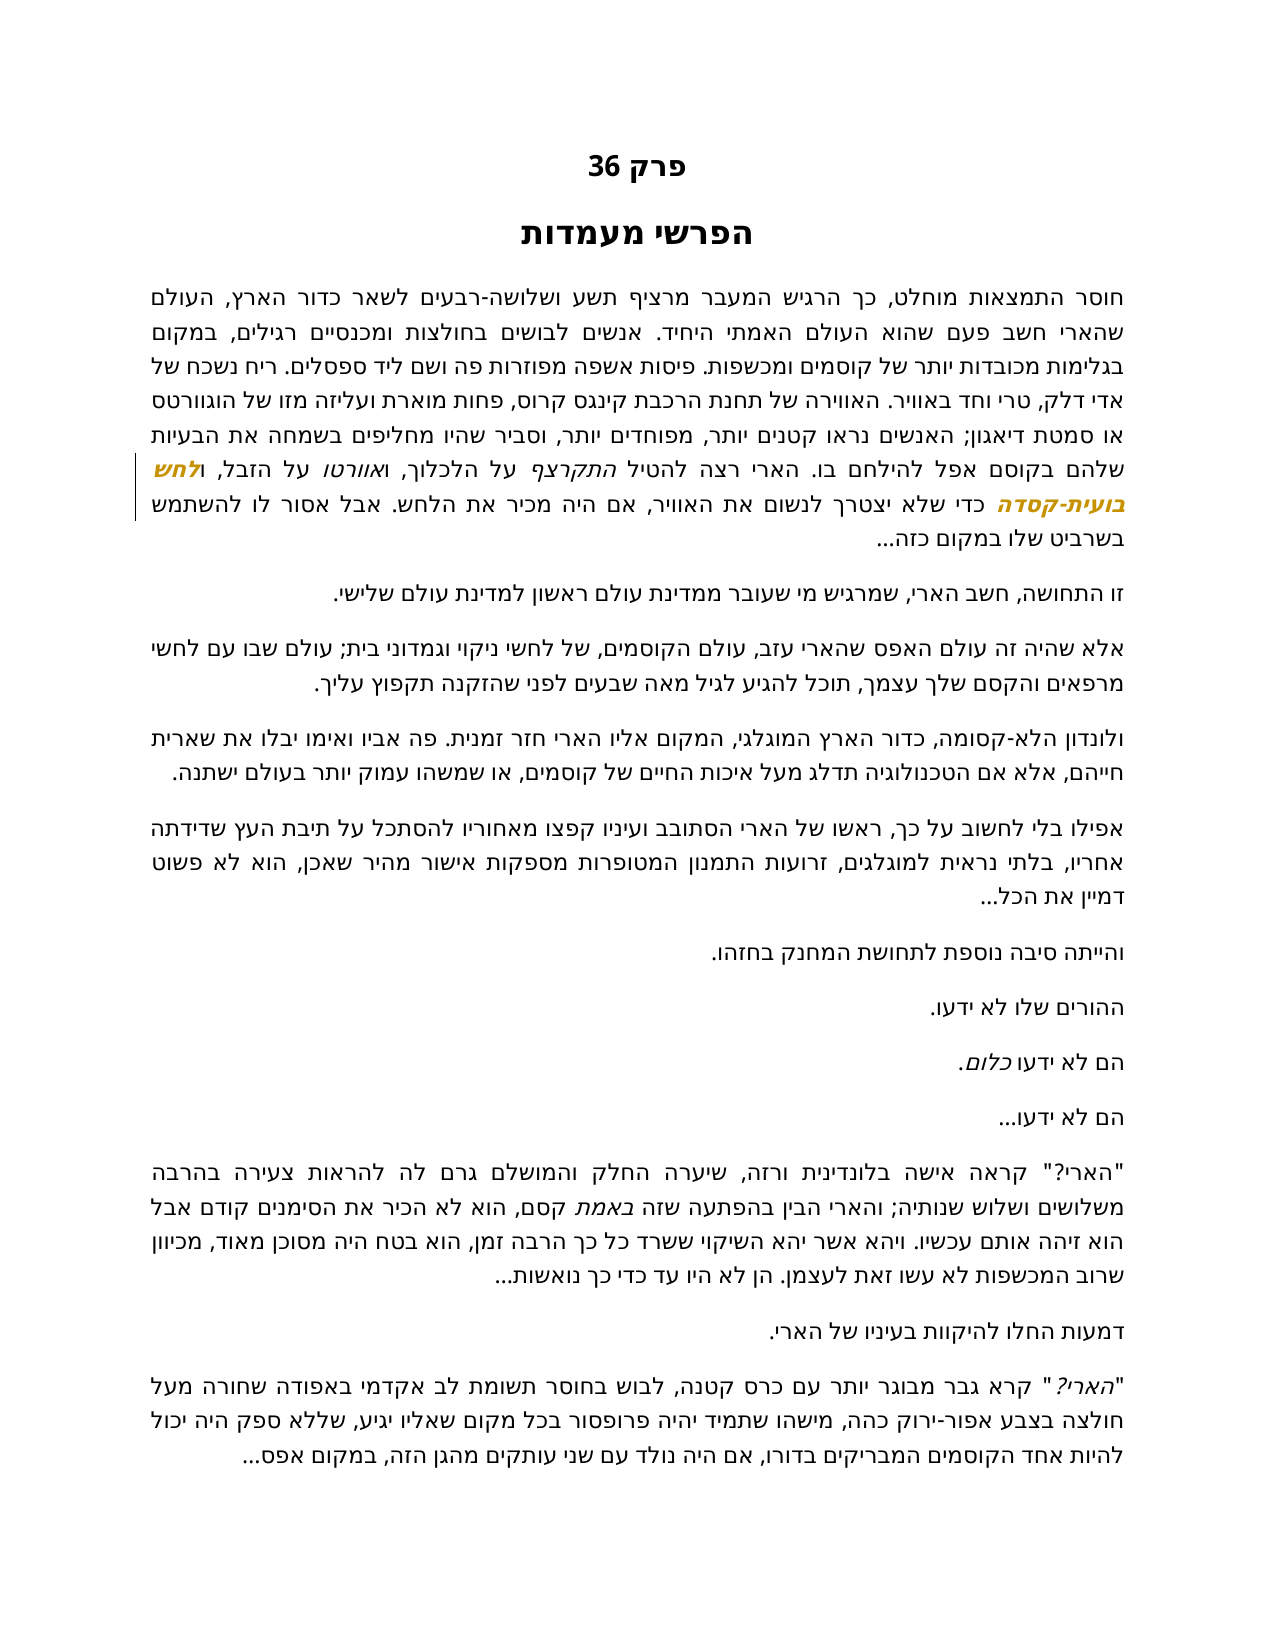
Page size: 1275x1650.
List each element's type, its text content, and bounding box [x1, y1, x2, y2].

text והייתה סיבה נוספת לתחושת המחנק בחזהו. [150, 939, 1125, 969]
text אלא שהיה זה עולם האפס שהארי עזב, עולם הקוסמים, של לחשי ניקוי וגמדוני בית; עולם שבו עם לחשי מרפאים והקסם שלך עצמך, תוכל להגיע לגיל מאה שבעים לפני שהזקנה תקפוץ עליך. [150, 636, 1125, 701]
text הפרשי מעמדות [150, 214, 1125, 258]
text פרק 36 [150, 150, 1125, 188]
text זו התחושה, חשב הארי, שמרגיש מי שעובר ממדינת עולם ראשון למדינת עולם שלישי. [150, 581, 1125, 611]
text הם לא ידעו… [150, 1105, 1125, 1135]
text דמעות החלו להיקוות בעיניו של הארי. [150, 1318, 1125, 1348]
text ולונדון הלא-קסומה, כדור הארץ המוגלגי, המקום אליו הארי חזר זמנית. פה אביו ואימו יבלו את שארית חייהם, אלא אם הטכנולוגיה תדלג מעל איכות החיים של קוסמים, או שמשהו עמוק יותר בעולם ישתנה. [150, 726, 1125, 790]
text "הארי?" קראה אישה בלונדינית ורזה, שיערה החלק והמושלם גרם לה להראות צעירה בהרבה משלושים ושלוש שנותיה; והארי הבין בהפתעה שזה באמת קסם, הוא לא הכיר את הסימנים קודם אבל הוא זיהה אותם עכשיו. ויהא אשר יהא השיקוי ששרד כל כך הרבה זמן, הוא בטח היה מסוכן מאוד, מכיוון שרוב המכשפות לא עשו זאת לעצמן. הן לא היו עד כדי כך נואשות… [150, 1160, 1125, 1293]
text "הארי?" קרא גבר מבוגר יותר עם כרס קטנה, לבוש בחוסר תשומת לב אקדמי באפודה שחורה מעל חולצה בצבע אפור-ירוק כהה, מישהו שתמיד יהיה פרופסור בכל מקום שאליו יגיע, שללא ספק היה יכול להיות אחד הקוסמים המבריקים בדורו, אם היה נולד עם שני עותקים מהגן הזה, במקום אפס… [150, 1374, 1125, 1472]
text אפילו בלי לחשוב על כך, ראשו של הארי הסתובב ועיניו קפצו מאחוריו להסתכל על תיבת העץ שדידתה אחריו, בלתי נראית למוגלגים, זרועות התמנון המטופרות מספקות אישור מהיר שאכן, הוא לא פשוט דמיין את הכל… [150, 815, 1125, 914]
text הם לא ידעו כלום. [150, 1050, 1125, 1080]
text חוסר התמצאות מוחלט, כך הרגיש המעבר מרציף תשע ושלושה-רבעים לשאר כדור הארץ, העולם שהארי חשב פעם שהוא העולם האמתי היחיד. אנשים לבושים בחולצות ומכנסיים רגילים, במקום בגלימות מכובדות יותר של קוסמים ומכשפות. פיסות אשפה מפוזרות פה ושם ליד ספסלים. ריח נשכח של אדי דלק, טרי וחד באוויר. האווירה של תחנת הרכבת קינגס קרוס, פחות מוארת ועליזה מזו של הוגוורטס או סמטת דיאגון; האנשים נראו קטנים יותר, מפוחדים יותר, וסביר שהיו מחליפים בשמחה את הבעיות שלהם בקוסם אפל להילחם בו. הארי רצה להטיל התקרצף על הלכלוך, ואוורטו על הזבל, ולחש בועית-קסדה כדי שלא יצטרך לנשום את האוויר, אם היה מכיר את הלחש. אבל אסור לו להשתמש בשרביט שלו במקום כזה… [150, 285, 1125, 556]
text ההורים שלו לא ידעו. [150, 994, 1125, 1024]
